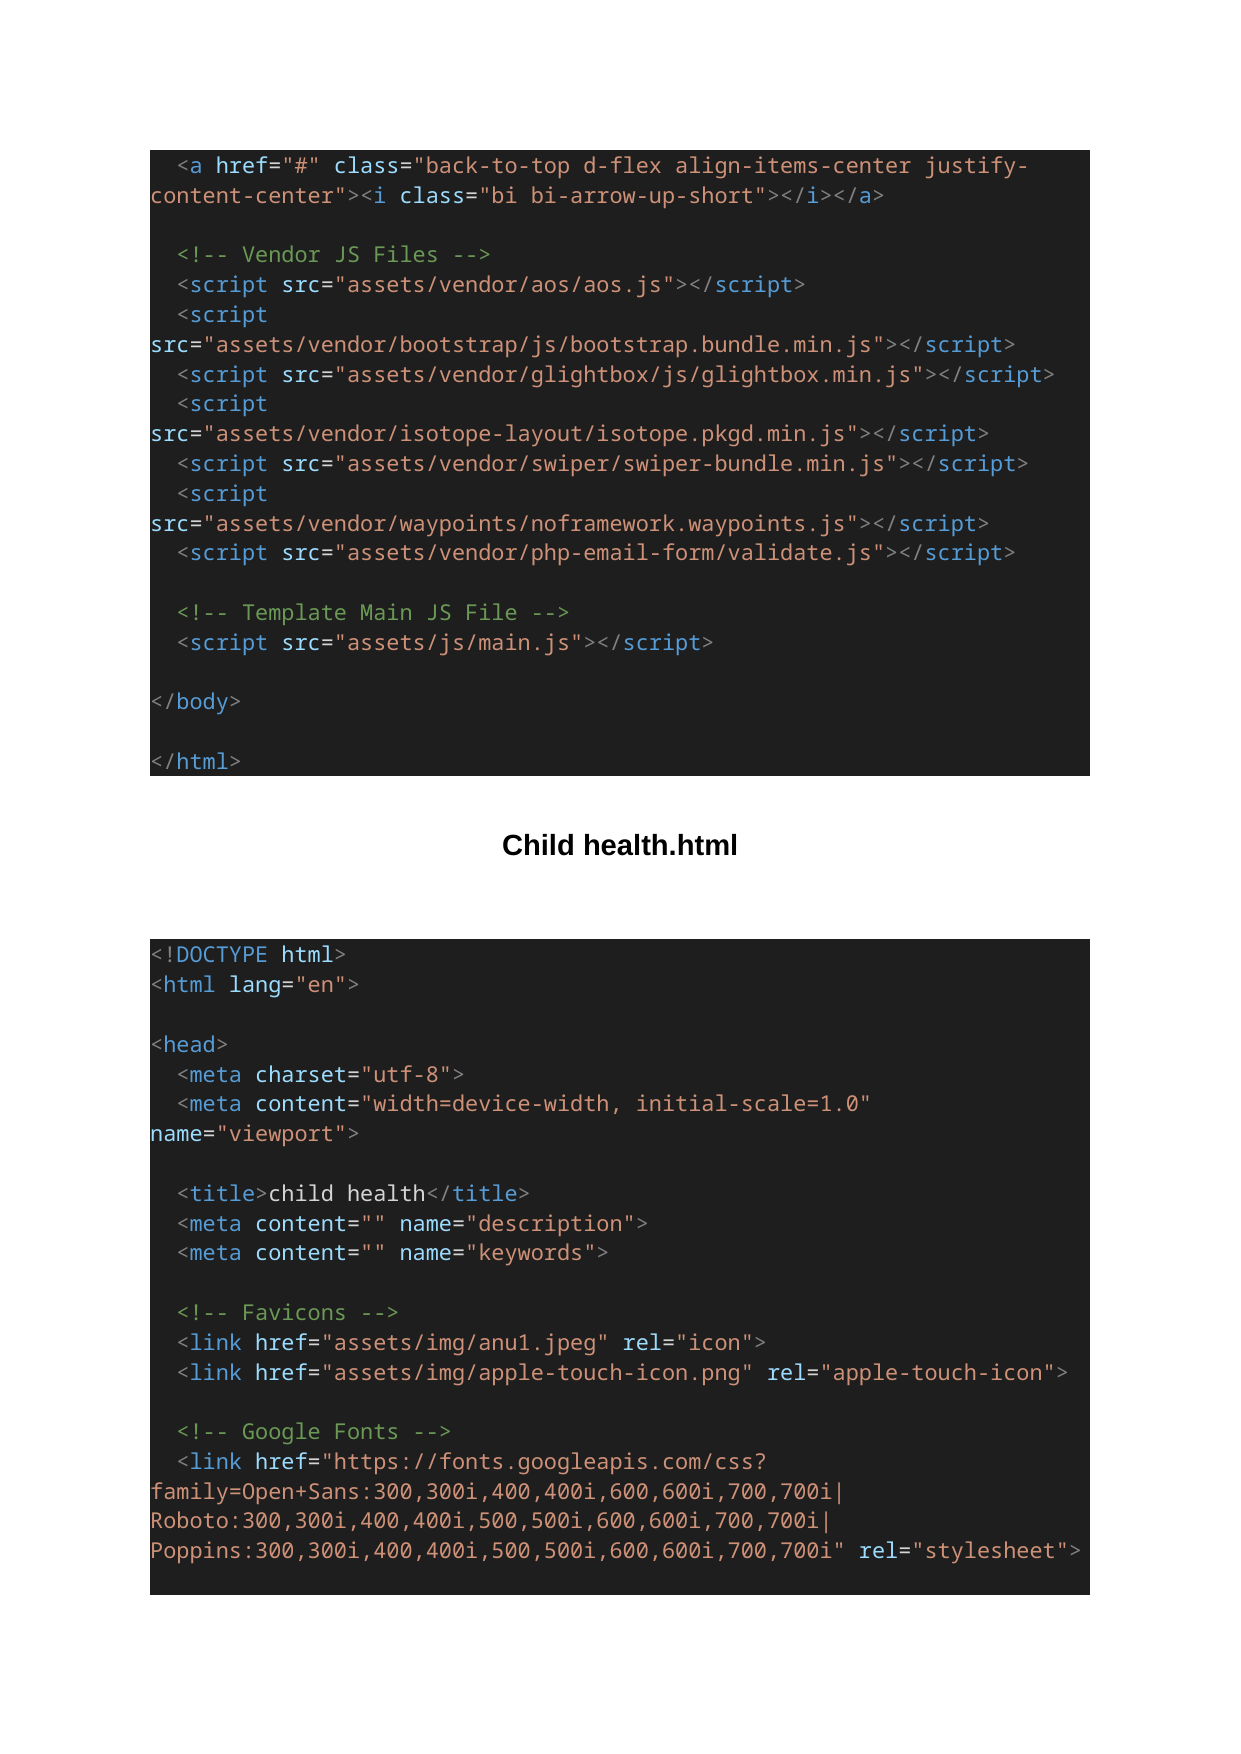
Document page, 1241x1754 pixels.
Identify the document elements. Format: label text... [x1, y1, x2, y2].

text <link href="assets/img/apple-touch-icon.png" rel="apple-touch-icon"> [150, 1356, 1090, 1386]
text </body> [150, 686, 1090, 716]
text <script src="assets/vendor/aos/aos.js"></script> [150, 269, 1090, 299]
text <head> [150, 1029, 1090, 1058]
text Child health.html [150, 828, 1090, 862]
text <meta content="" name="description"> [150, 1207, 1090, 1237]
text <a href="#" class="back-to-top d-flex align-items-center justify-content-center"><i class="bi bi-arrow-up-short"></i></a> [150, 150, 1090, 209]
text <script src="assets/vendor/glightbox/js/glightbox.min.js"></script> [150, 358, 1090, 388]
text <html lang="en"> [150, 969, 1090, 999]
text <script src="assets/vendor/swiper/swiper-bundle.min.js"></script> [150, 448, 1090, 478]
text <!-- Template Main JS File --> [150, 597, 1090, 627]
text <script src="assets/vendor/php-email-form/validate.js"></script> [150, 537, 1090, 567]
text </html> [150, 746, 1090, 776]
text <script src="assets/vendor/bootstrap/js/bootstrap.bundle.min.js"></script> [150, 299, 1090, 358]
text <meta content="width=device-width, initial-scale=1.0" name="viewport"> [150, 1088, 1090, 1148]
text <script src="assets/vendor/isotope-layout/isotope.pkgd.min.js"></script> [150, 388, 1090, 448]
text <!-- Vendor JS Files --> [150, 239, 1090, 269]
text <title>child health</title> [150, 1178, 1090, 1207]
text <script src="assets/js/main.js"></script> [150, 627, 1090, 656]
text <meta content="" name="keywords"> [150, 1237, 1090, 1267]
text <!-- Google Fonts --> [150, 1416, 1090, 1446]
text <meta charset="utf-8"> [150, 1058, 1090, 1088]
text <!DOCTYPE html> [150, 939, 1090, 969]
text <script src="assets/vendor/waypoints/noframework.waypoints.js"></script> [150, 478, 1090, 537]
text <link href="assets/img/anu1.jpeg" rel="icon"> [150, 1327, 1090, 1356]
text <!-- Favicons --> [150, 1297, 1090, 1327]
text <link href="https://fonts.googleapis.com/css?family=Open+Sans:300,300i,400,400i,600,600i,700,700i|Roboto:300,300i,400,400i,500,500i,600,600i,700,700i|Poppins:300,300i,400,400i,500,500i,600,600i,700,700i" rel="stylesheet"> [150, 1446, 1090, 1565]
